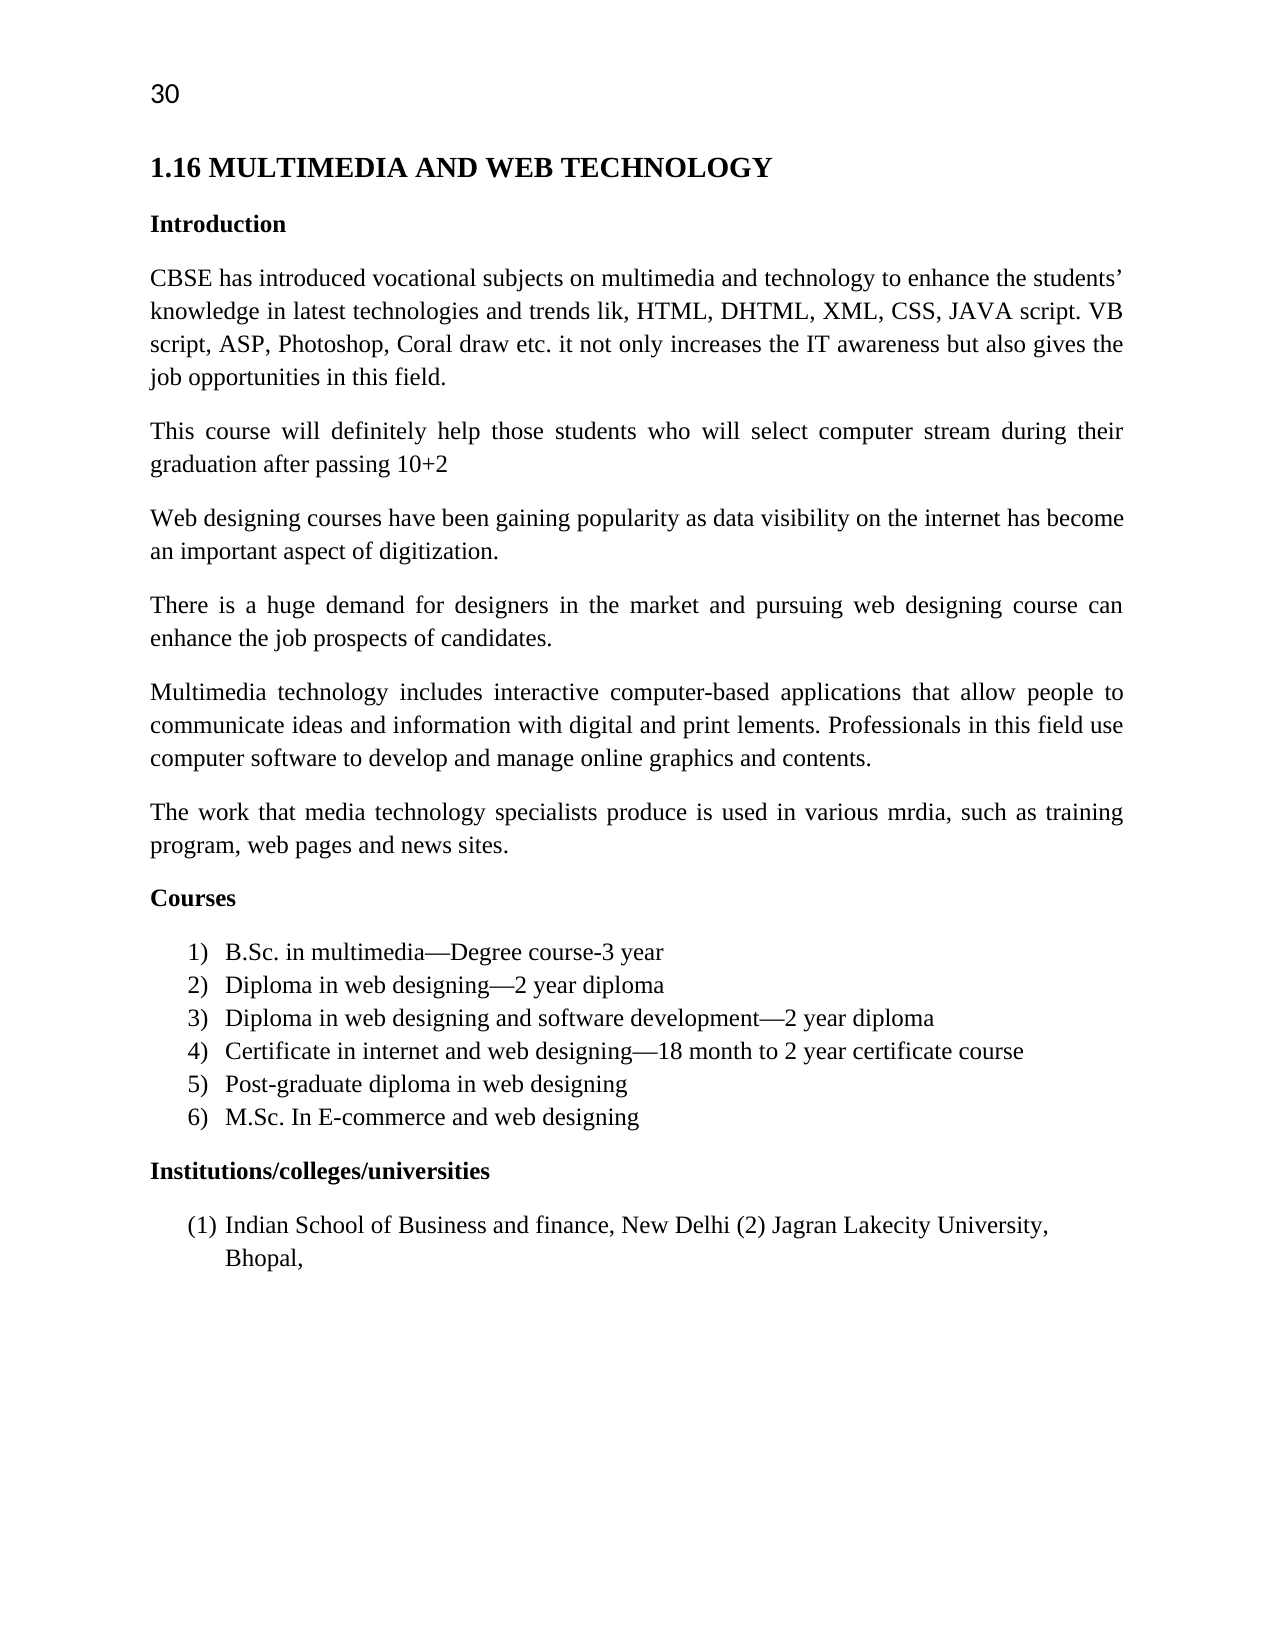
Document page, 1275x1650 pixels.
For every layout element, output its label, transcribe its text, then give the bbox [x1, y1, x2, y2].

list Diploma in web designing and software development—2 year diploma [187, 1003, 1125, 1032]
list Post-graduate diploma in web designing [187, 1069, 1125, 1098]
text There is a huge demand for designers in the market and pursuing web designing course can enhance the job prospects of candidates. [150, 590, 1125, 652]
text Multimedia technology includes interactive computer-based applications that allow people to communicate ideas and information with digital and print lements. Professionals in this field use computer software to develop and manage online graphics and contents. [150, 677, 1125, 772]
text Introduction [150, 209, 1125, 238]
list Indian School of Business and finance, New Delhi (2) Jagran Lakecity University, [187, 1210, 1125, 1239]
text Institutions/colleges/universities [150, 1156, 1125, 1185]
text 1.16 MULTIMEDIA AND WEB TECHNOLOGY [150, 150, 1125, 183]
text This course will definitely help those students who will select computer stream during their graduation after passing 10+2 [150, 416, 1125, 478]
list B.Sc. in multimedia—Degree course-3 year [187, 937, 1125, 966]
text Courses [150, 883, 1125, 912]
list Bhopal, [225, 1243, 1125, 1272]
text CBSE has introduced vocational subjects on multimedia and technology to enhance the students’ knowledge in latest technologies and trends lik, HTML, DHTML, XML, CSS, JAVA script. VB script, ASP, Photoshop, Coral draw etc. it not only increases the IT awareness but also gives the job opportunities in this field. [150, 263, 1125, 391]
list M.Sc. In E-commerce and web designing [187, 1102, 1125, 1131]
text Web designing courses have been gaining popularity as data visibility on the internet has become an important aspect of digitization. [150, 503, 1125, 565]
text The work that media technology specialists produce is used in various mrdia, such as training program, web pages and news sites. [150, 797, 1125, 858]
list Diploma in web designing—2 year diploma [187, 970, 1125, 999]
list Certificate in internet and web designing—18 month to 2 year certificate course [187, 1036, 1125, 1065]
